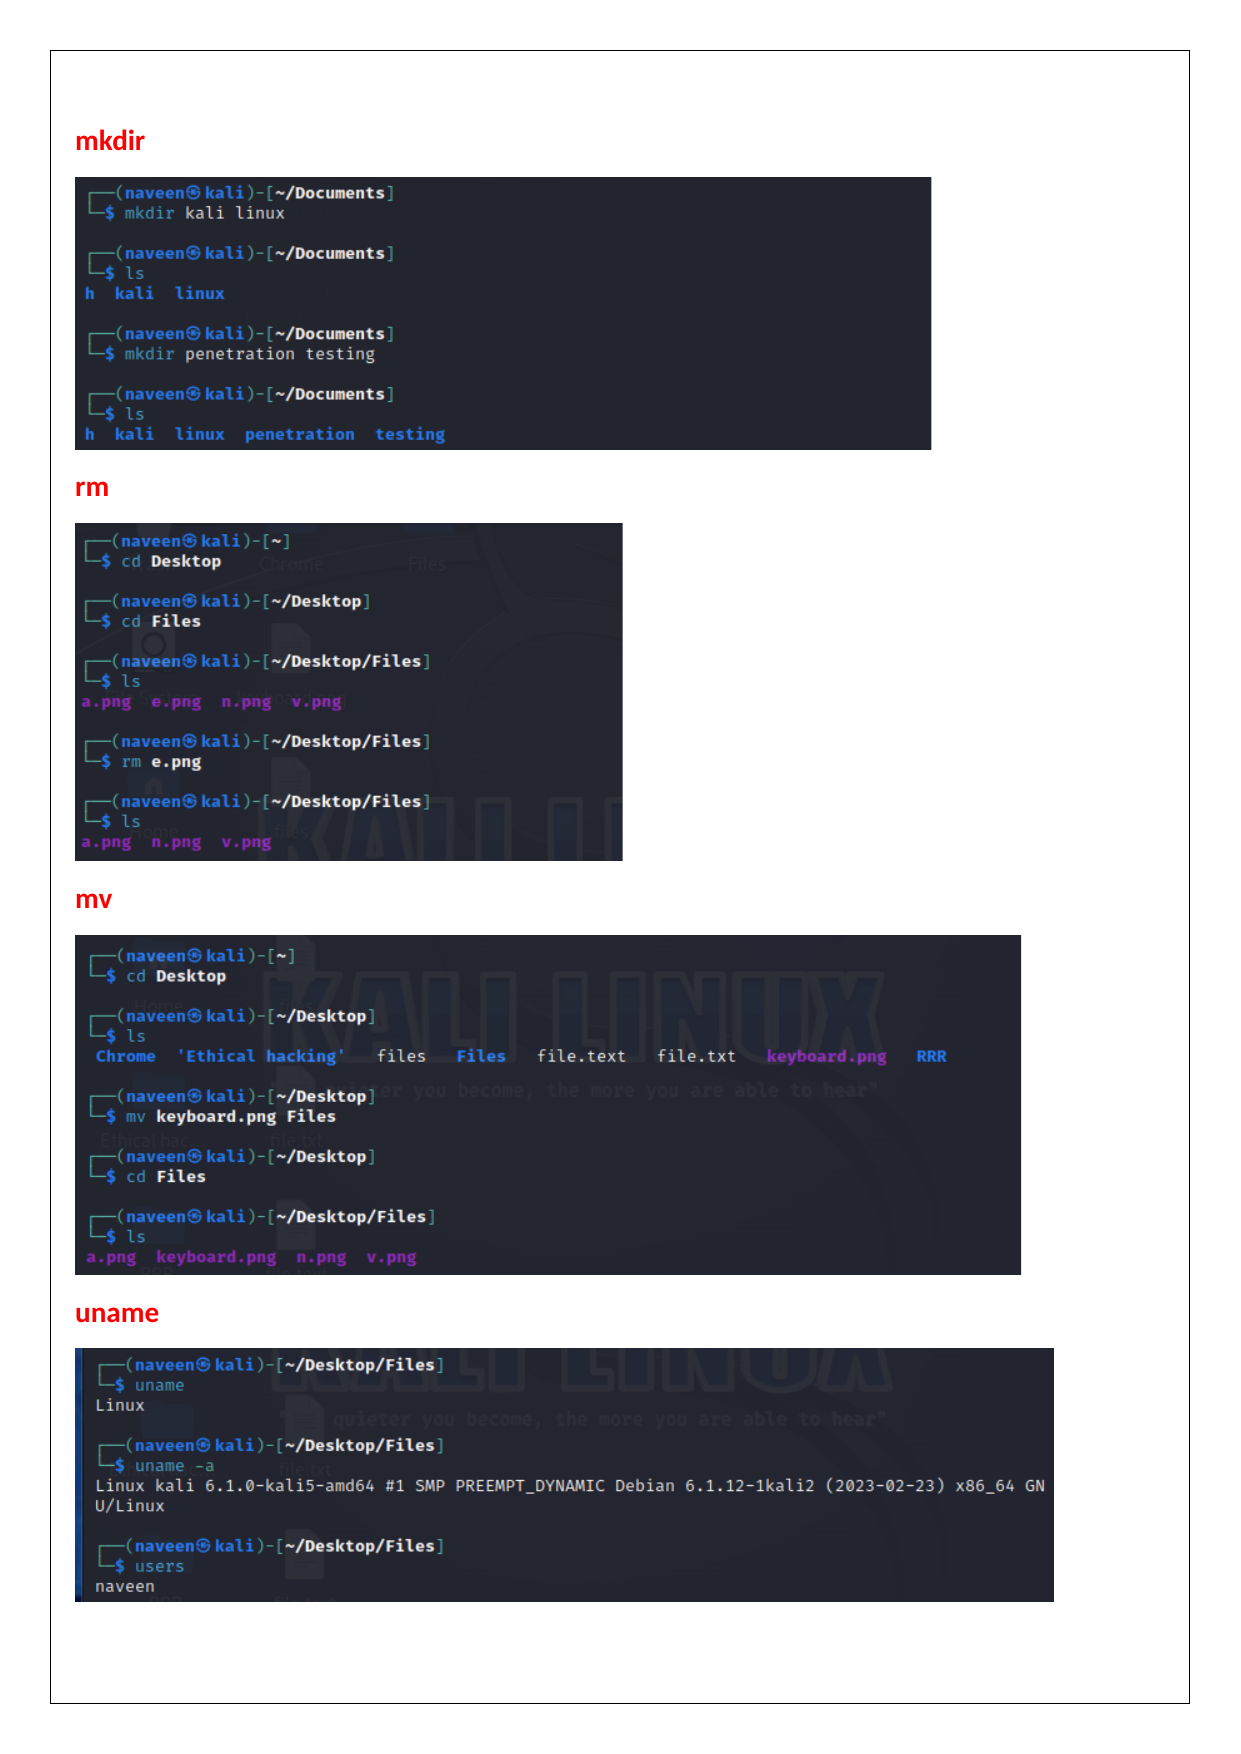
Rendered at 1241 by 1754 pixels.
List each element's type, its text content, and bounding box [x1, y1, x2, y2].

picture [75, 935, 1022, 1275]
text rm [75, 468, 1165, 504]
text mkdir [75, 122, 1165, 157]
picture [75, 177, 932, 450]
text uname [75, 1294, 1165, 1329]
picture [75, 523, 623, 861]
picture [75, 1348, 1054, 1602]
text mv [75, 880, 1165, 915]
